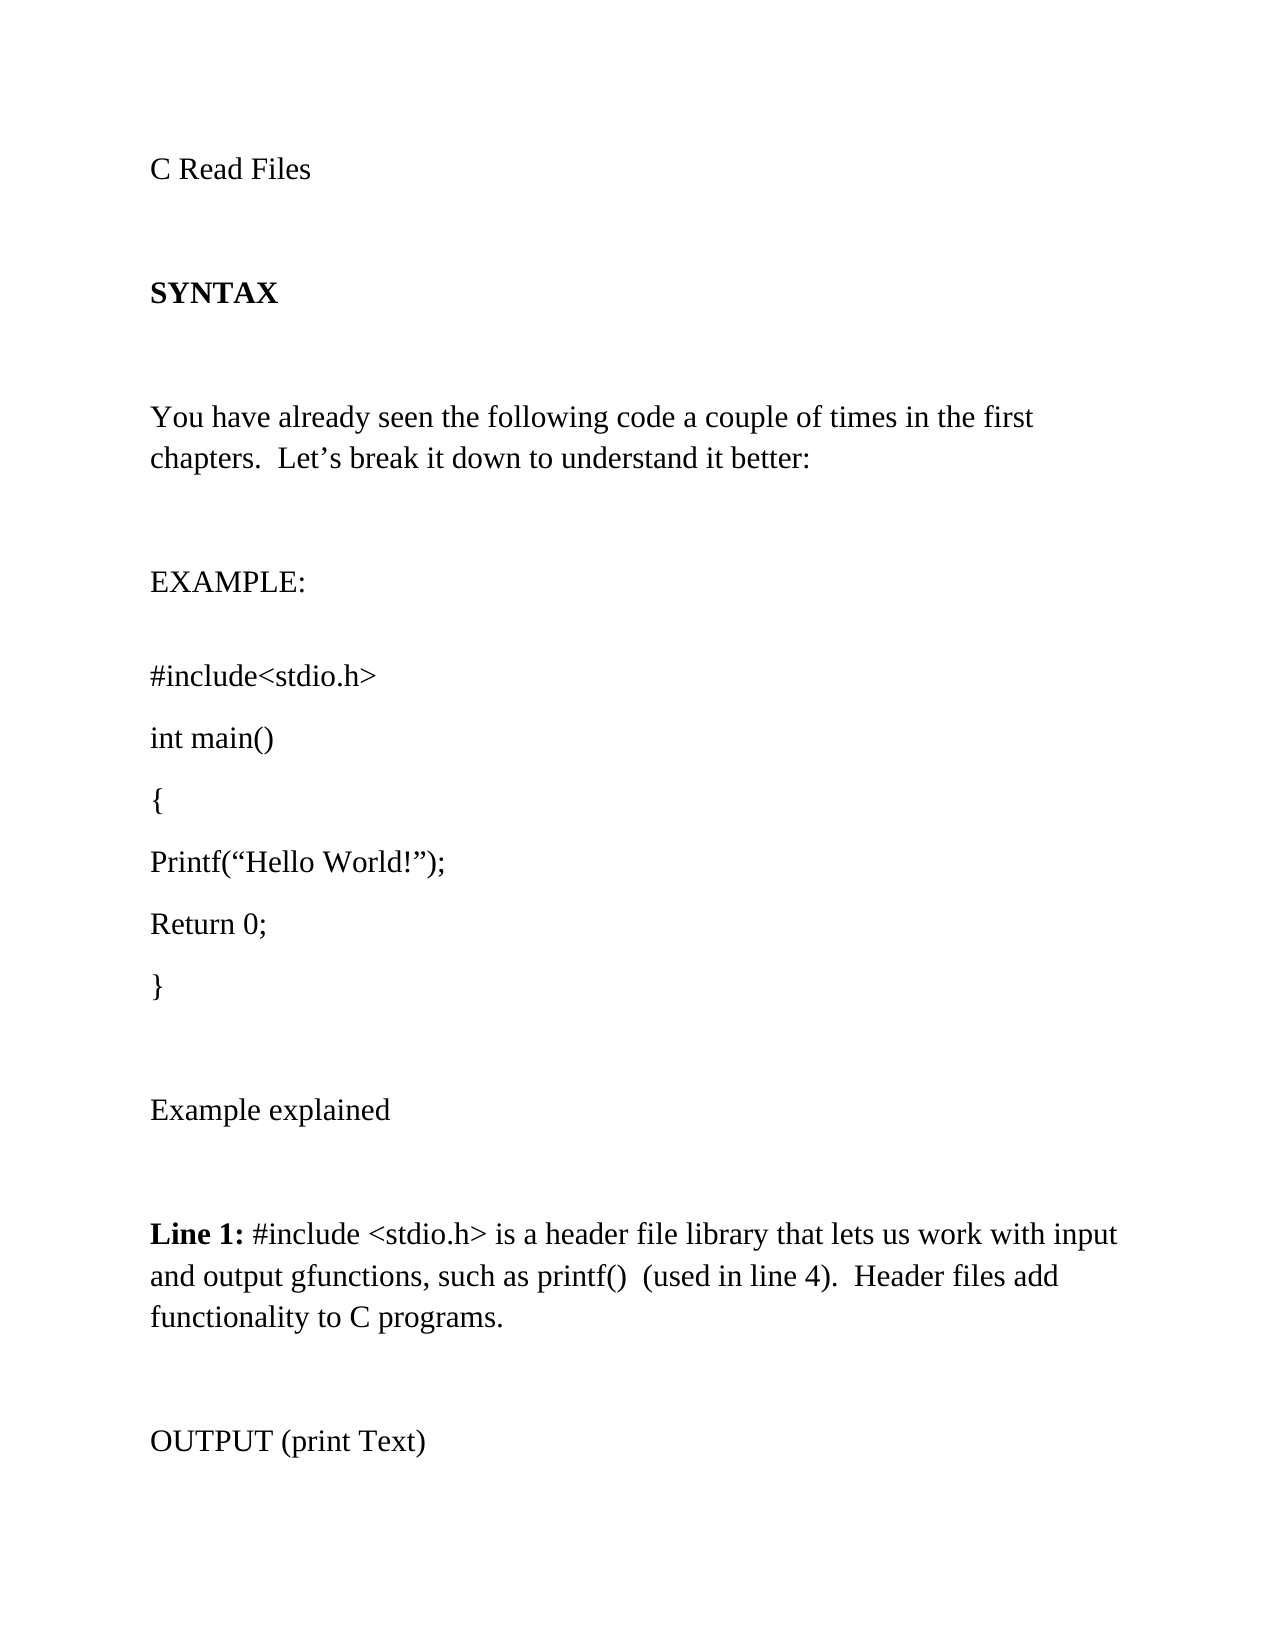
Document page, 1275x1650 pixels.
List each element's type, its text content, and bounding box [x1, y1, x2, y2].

text You have already seen the following code a couple of times in the first chapters. Let’s break it down to understand it better: [150, 398, 1125, 476]
text EXAMPLE: [150, 564, 1125, 632]
text SYNTAX [150, 274, 1125, 310]
text { [150, 781, 1125, 817]
text Example explained [150, 1091, 1125, 1127]
text OUTPUT (print Text) [150, 1422, 1125, 1458]
text int main() [150, 719, 1125, 755]
text Line 1: #include <stdio.h> is a header file library that lets us work with input and output gfunctions, such as printf() (used in line 4). Header files add functionality to C programs. [150, 1216, 1125, 1334]
text C Read Files [150, 150, 1125, 186]
text #include<stdio.h> [150, 657, 1125, 693]
text } [150, 967, 1125, 1003]
text Printf(“Hello World!”); [150, 843, 1125, 879]
text Return 0; [150, 905, 1125, 941]
